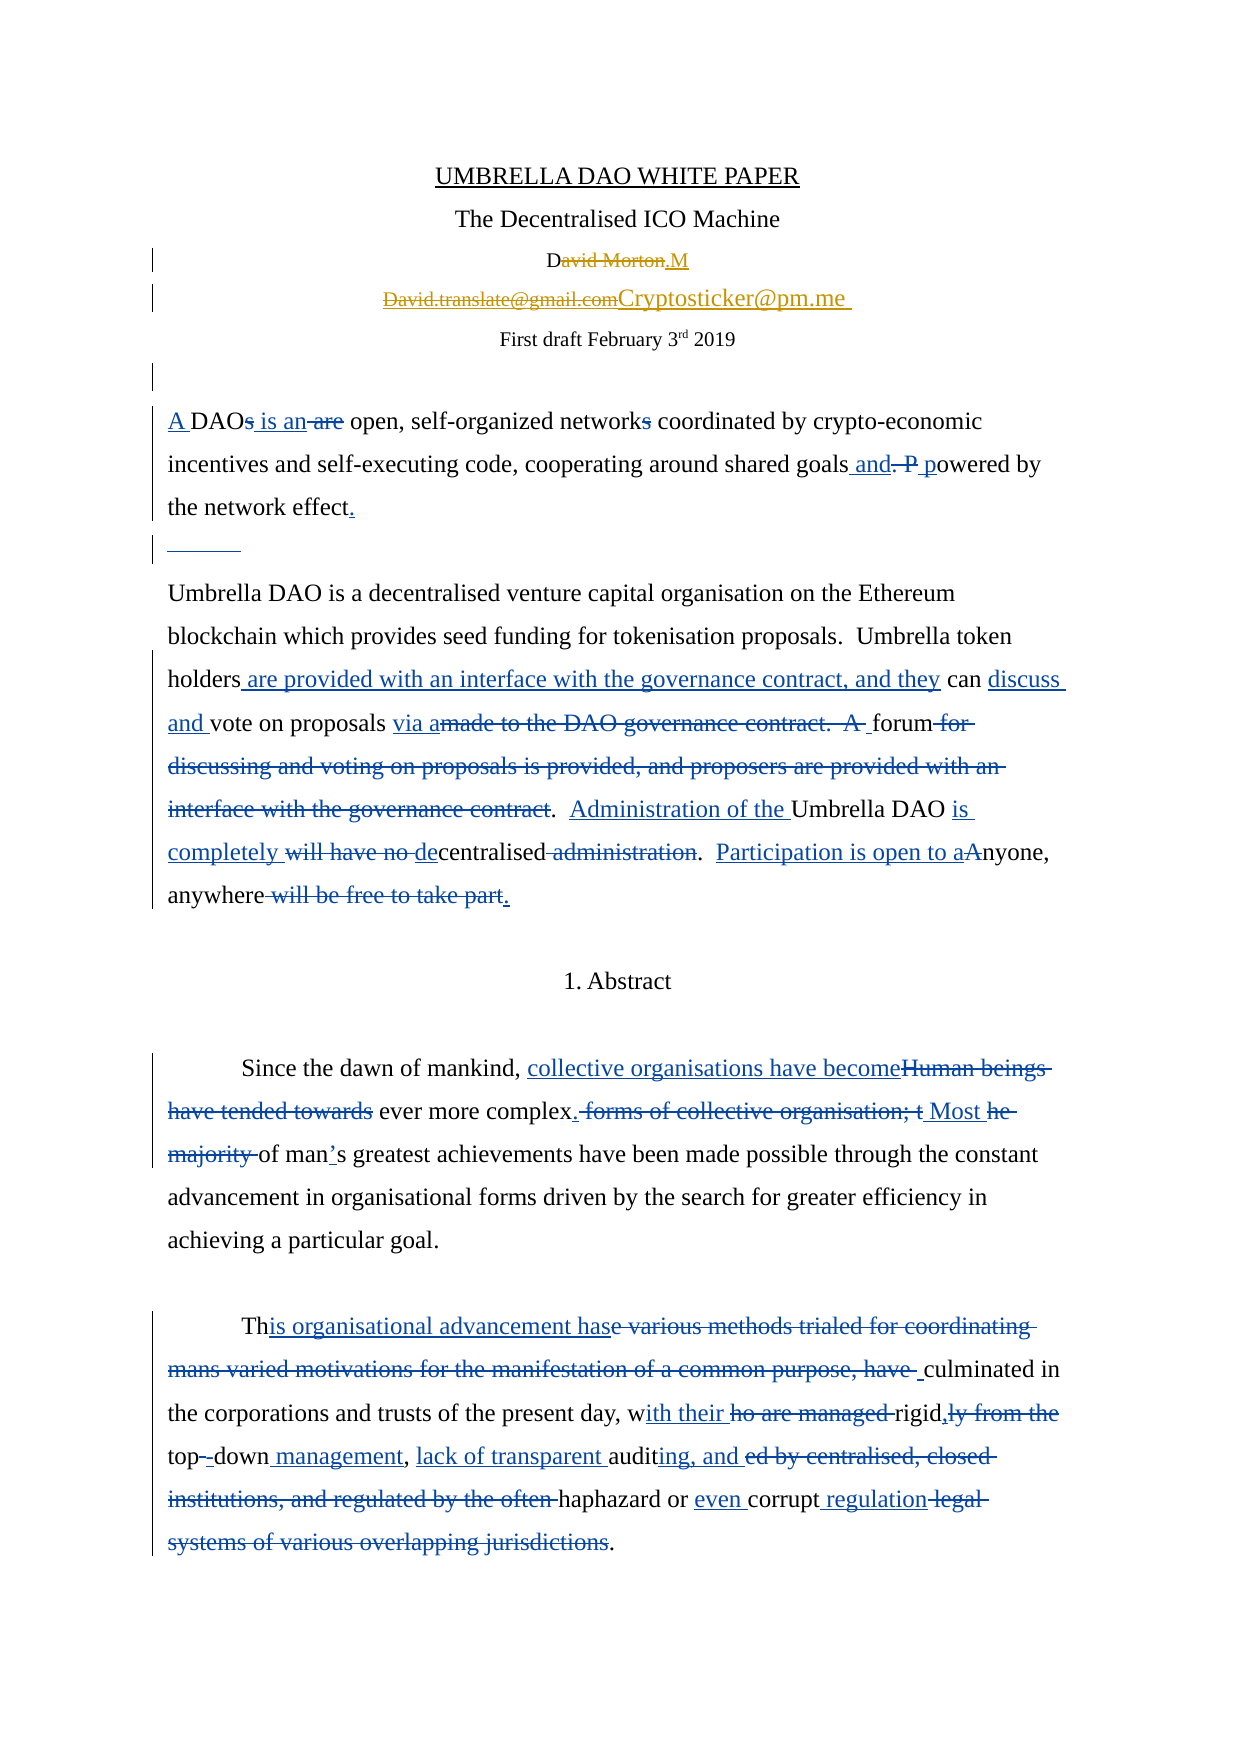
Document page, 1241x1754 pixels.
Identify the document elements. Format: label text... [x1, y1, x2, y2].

text DAO open, self-organized network coordinated by crypto-economic incentives and self-executing code, cooperating around shared goalsowered by the network effect [167, 406, 1067, 521]
text D [167, 247, 1067, 272]
text UMBRELLA DAO WHITE PAPER [167, 161, 1067, 190]
text First draft February 3rd 2019 [167, 327, 1067, 351]
text Since the dawn of mankind, ever more complexof mans greatest achievements have been made possible through the constant advancement in organisational forms driven by the search for greater efficiency in achieving a particular goal. [167, 1053, 1067, 1254]
text Thculminated in the corporations and trusts of the present day, wrigid topdown, audithaphazard or corrupt. [167, 1311, 1067, 1556]
text 1. Abstract [167, 966, 1067, 995]
text The Decentralised ICO Machine [167, 204, 1067, 233]
text Umbrella DAO is a decentralised venture capital organisation on the Ethereum blockchain which provides seed funding for tokenisation proposals. Umbrella token holders can vote on proposals forum. Umbrella DAO centralised. nyone, anywhere [167, 578, 1067, 909]
